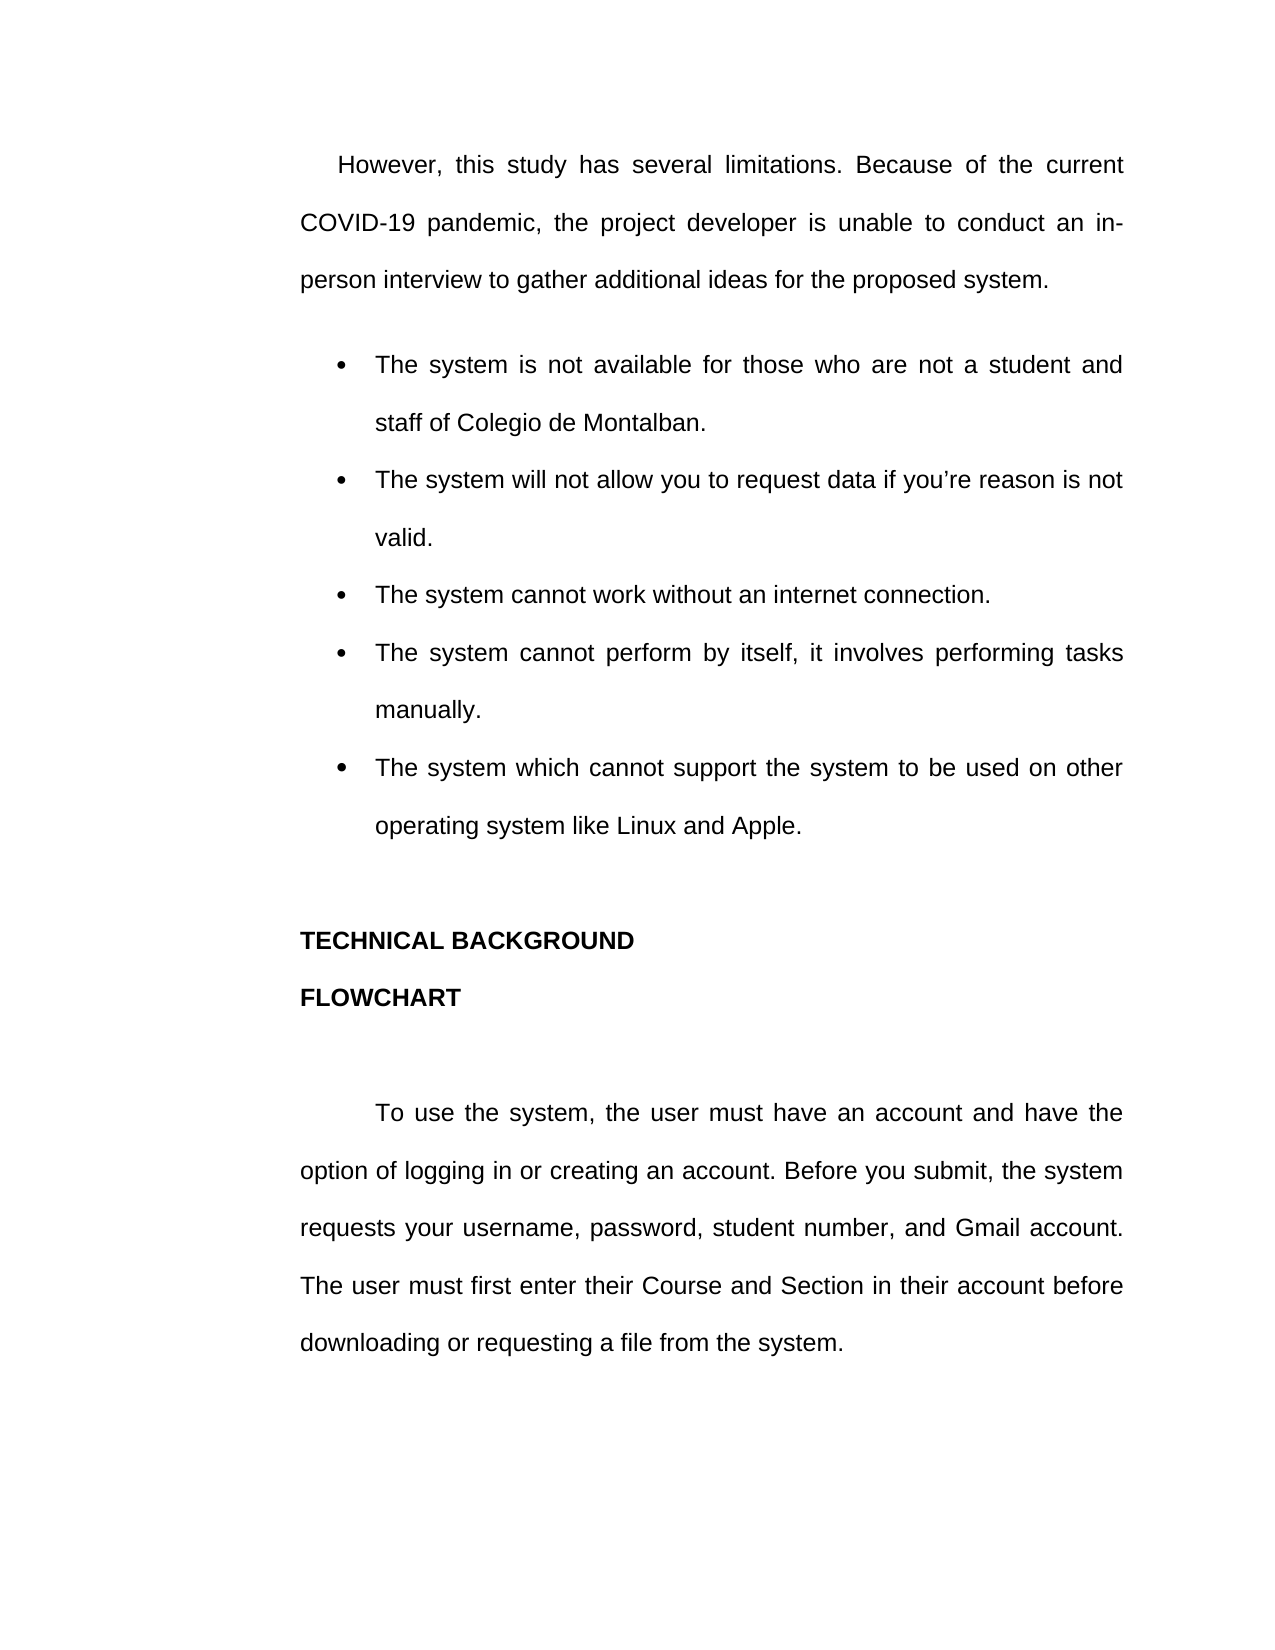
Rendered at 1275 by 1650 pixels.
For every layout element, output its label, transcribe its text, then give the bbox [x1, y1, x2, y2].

list The system cannot work without an internet connection. [337, 811, 1125, 839]
list The system will not allow you to request data if you’re reason is not valid. [337, 696, 1125, 782]
text FLOWCHART [300, 1213, 1125, 1242]
list The system cannot perform by itself, it involves performing tasks manually. [337, 868, 1125, 954]
list The system allows uploading unlimited necessary data. [337, 150, 1125, 179]
list The system which cannot support the system to be used on other operating system like Linux and Apple. [337, 983, 1125, 1069]
list The system is not available for those who are not a student and staff of Colegio de Montalban. [337, 581, 1125, 667]
text However, this study has several limitations. Because of the current COVID-19 pandemic, the project developer is unable to conduct an in-person interview to gather additional ideas for the proposed system. [300, 380, 1125, 524]
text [300, 1328, 1125, 1472]
text TECHNICAL BACKGROUND [300, 1156, 1125, 1184]
